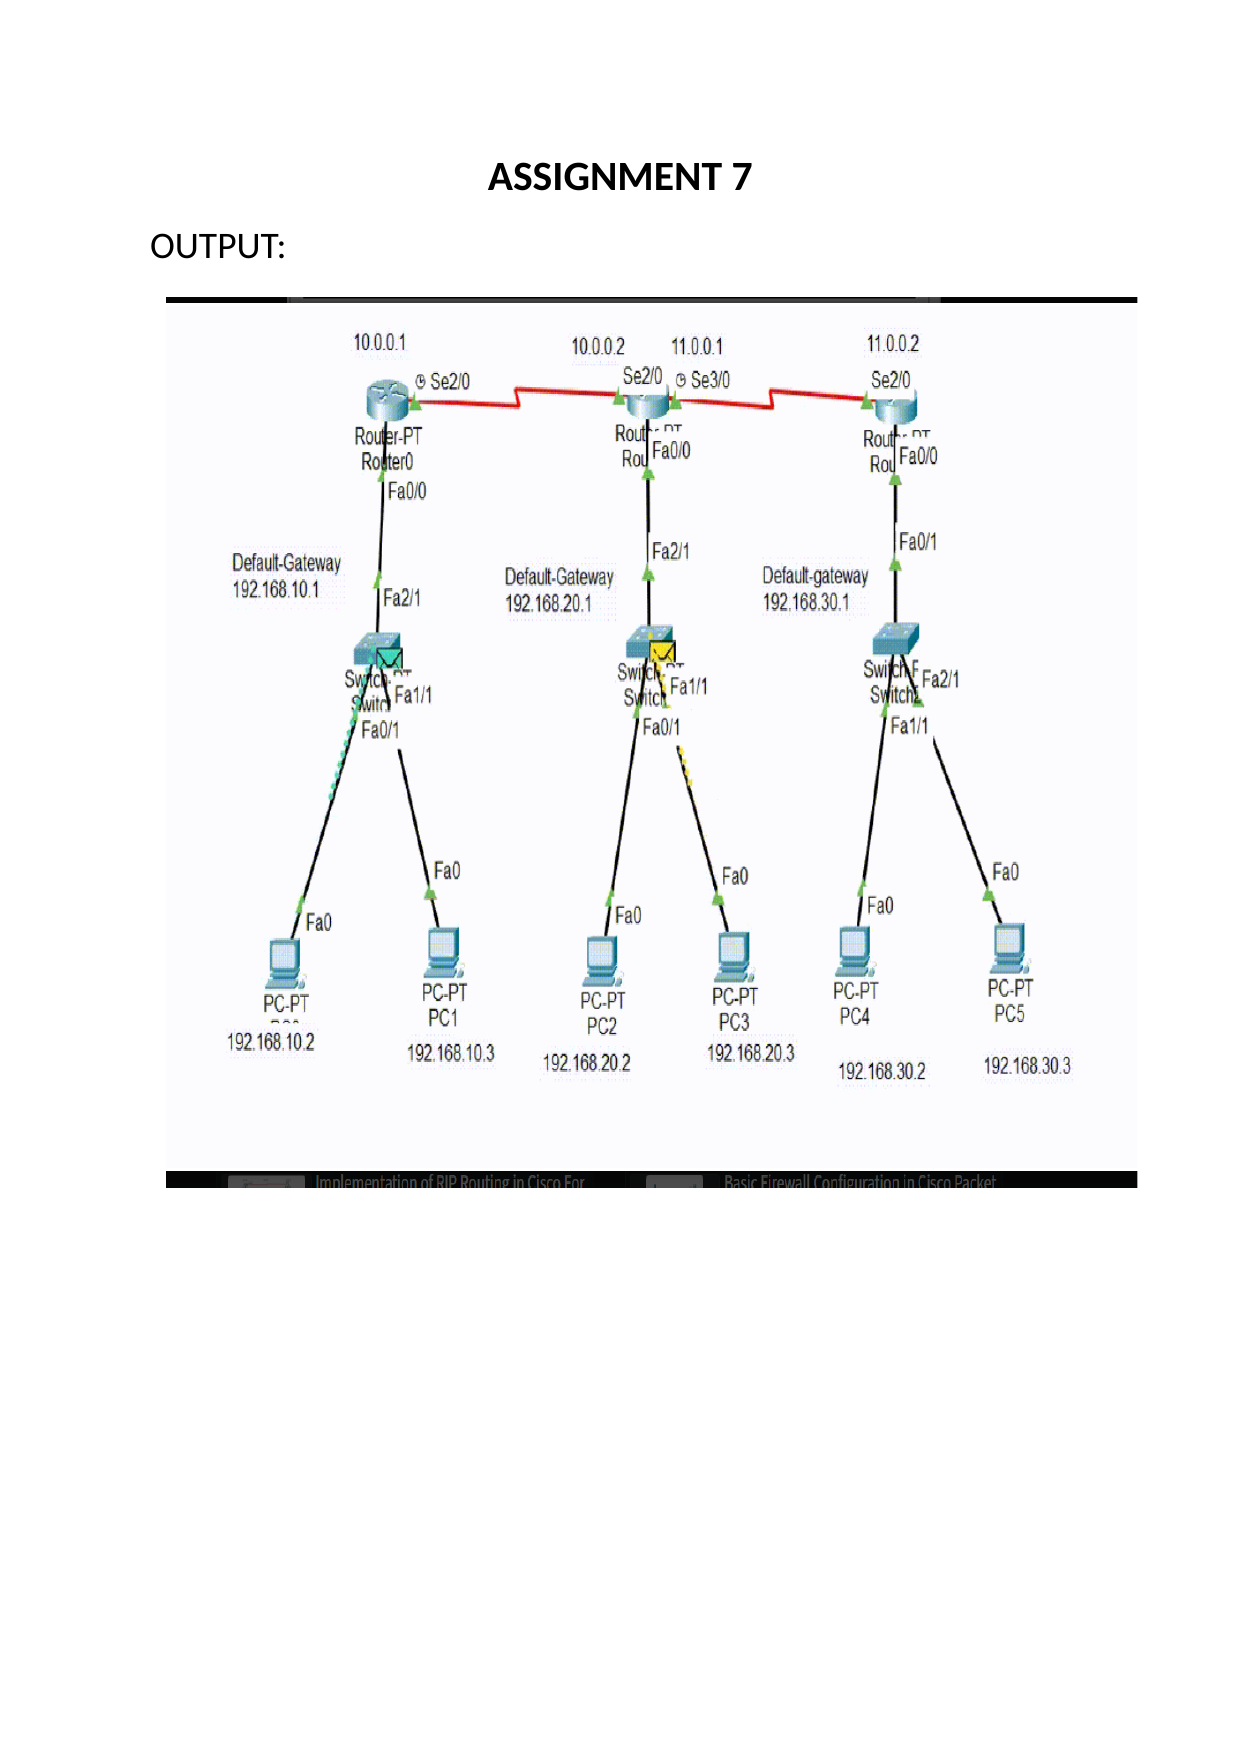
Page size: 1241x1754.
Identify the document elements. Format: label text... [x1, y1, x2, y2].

picture [166, 297, 1138, 1188]
text ASSIGNMENT 7 [150, 150, 1090, 201]
